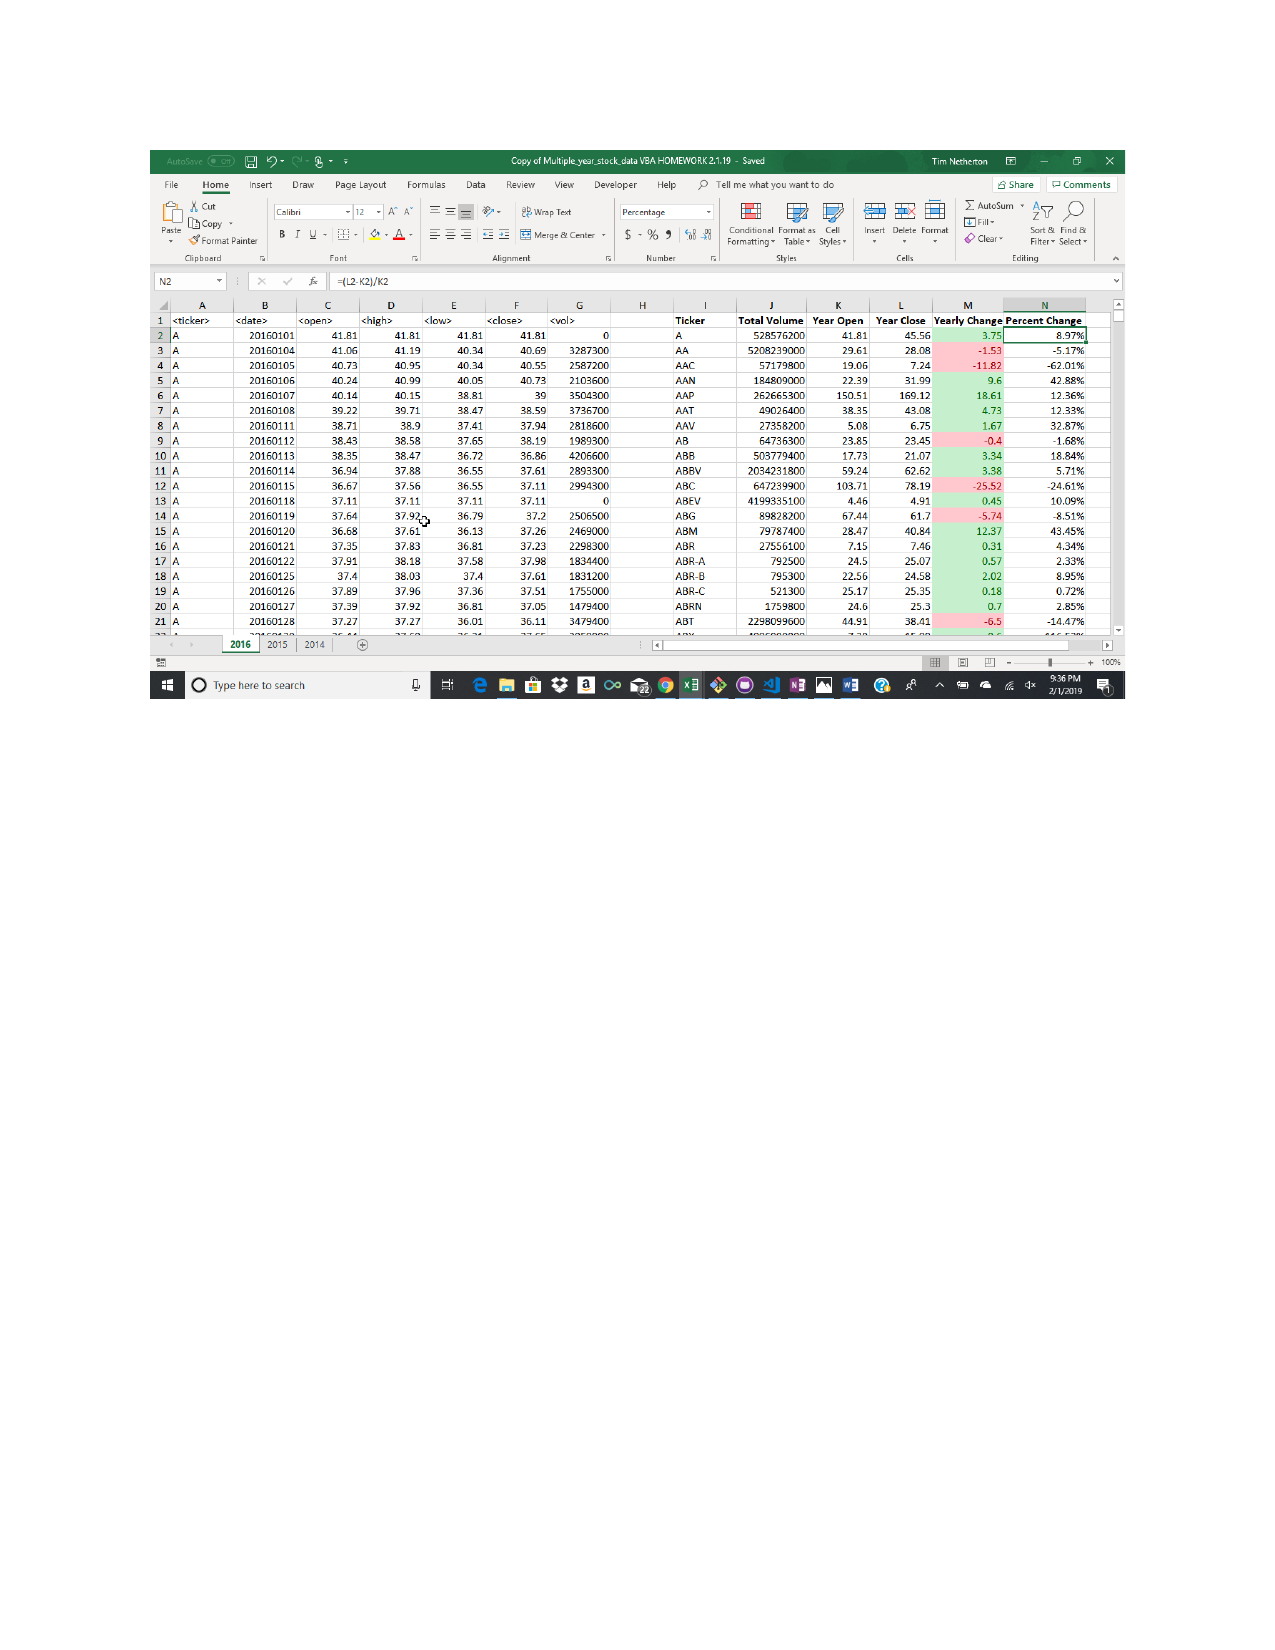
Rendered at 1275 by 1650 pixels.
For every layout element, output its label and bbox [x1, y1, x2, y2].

picture [150, 150, 1125, 699]
